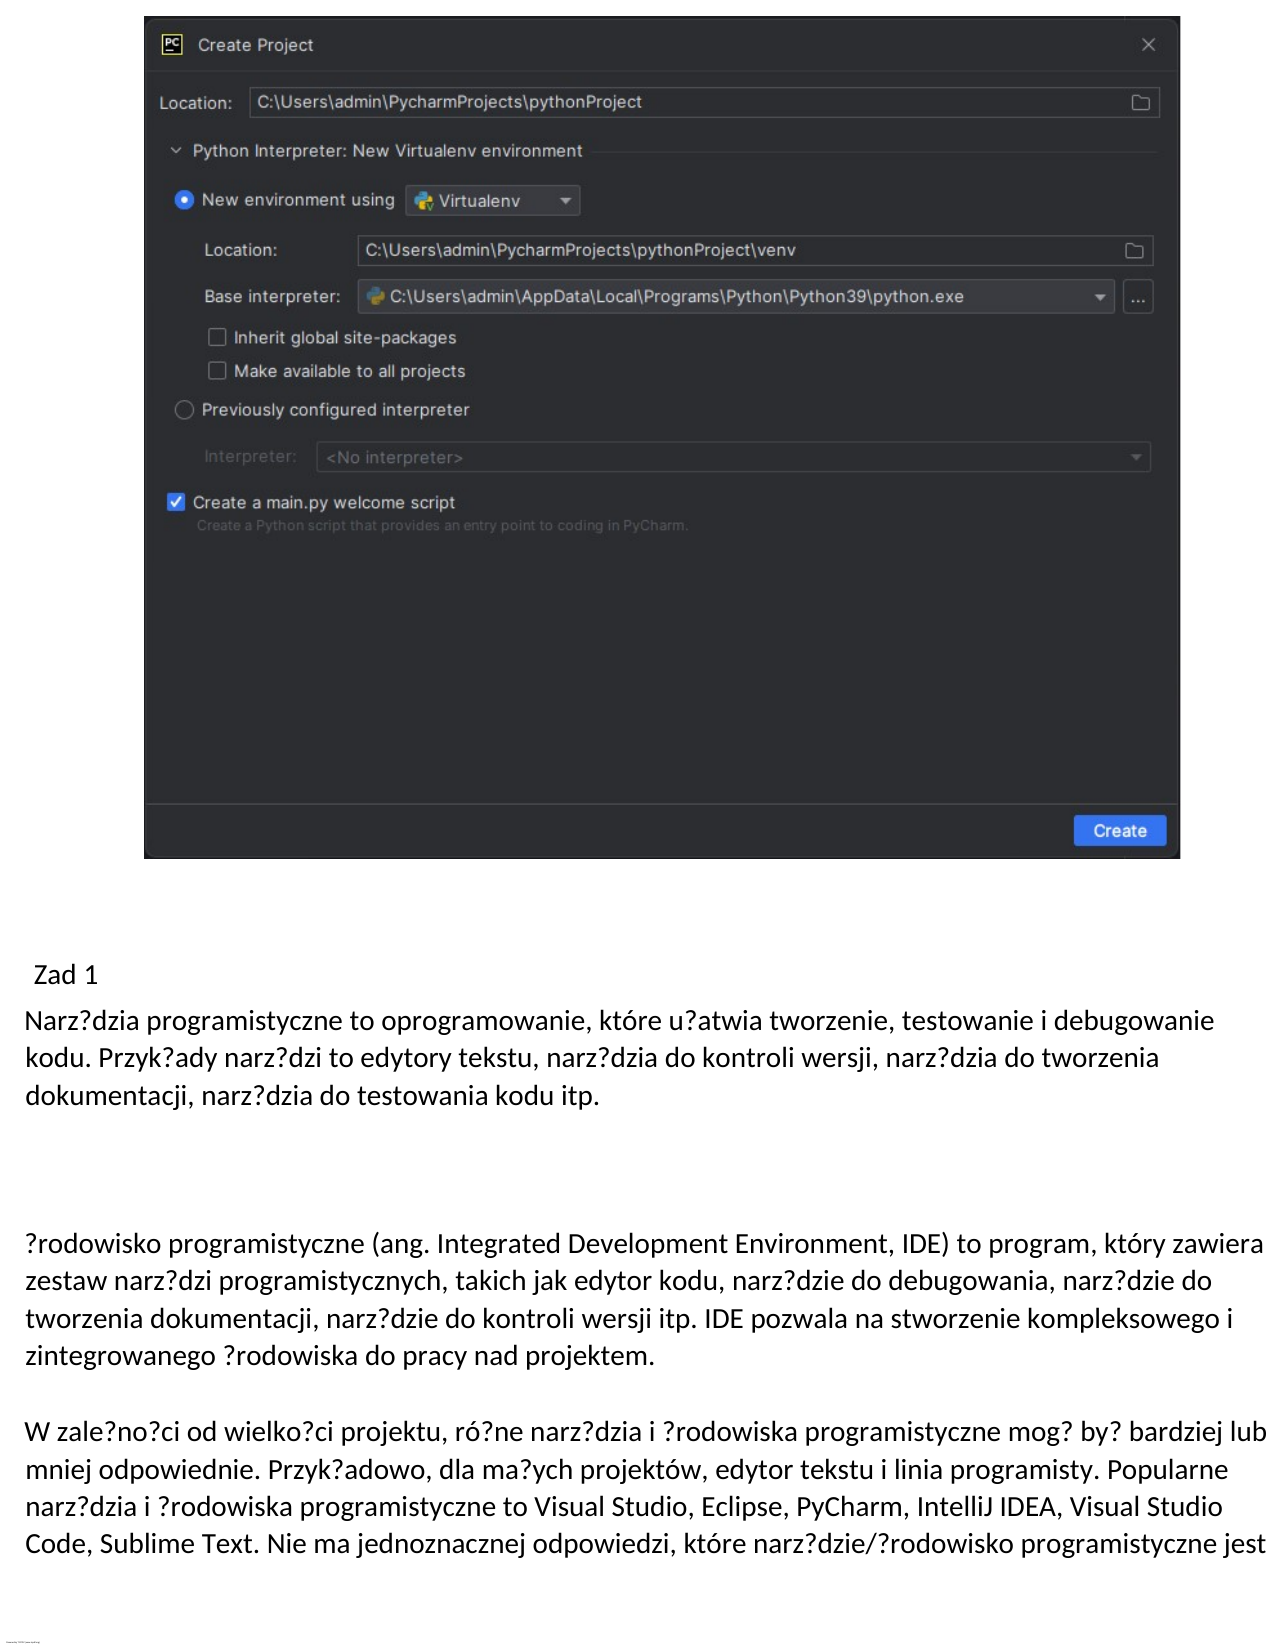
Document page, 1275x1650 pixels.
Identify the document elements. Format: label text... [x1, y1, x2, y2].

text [24, 1413, 1275, 1561]
text ?rodowisko programistyczne (ang. Integrated Development Environment, IDE) to program, który zawiera zestaw narz?dzi programistycznych, takich jak edytor kodu, narz?dzie do debugowania, narz?dzie do tworzenia dokumentacji, narz?dzie do kontroli wersji itp. IDE pozwala na stworzenie kompleksowego i zintegrowanego ?rodowiska do pracy nad projektem. [24, 1225, 1275, 1373]
text Zad 1 [34, 956, 1275, 992]
picture [144, 16, 1181, 859]
text Narz?dzia programistyczne to oprogramowanie, które u?atwia tworzenie, testowanie i debugowanie kodu. Przyk?ady narz?dzi to edytory tekstu, narz?dzia do kontroli wersji, narz?dzia do tworzenia dokumentacji, narz?dzia do testowania kodu itp. [24, 1002, 1275, 1113]
